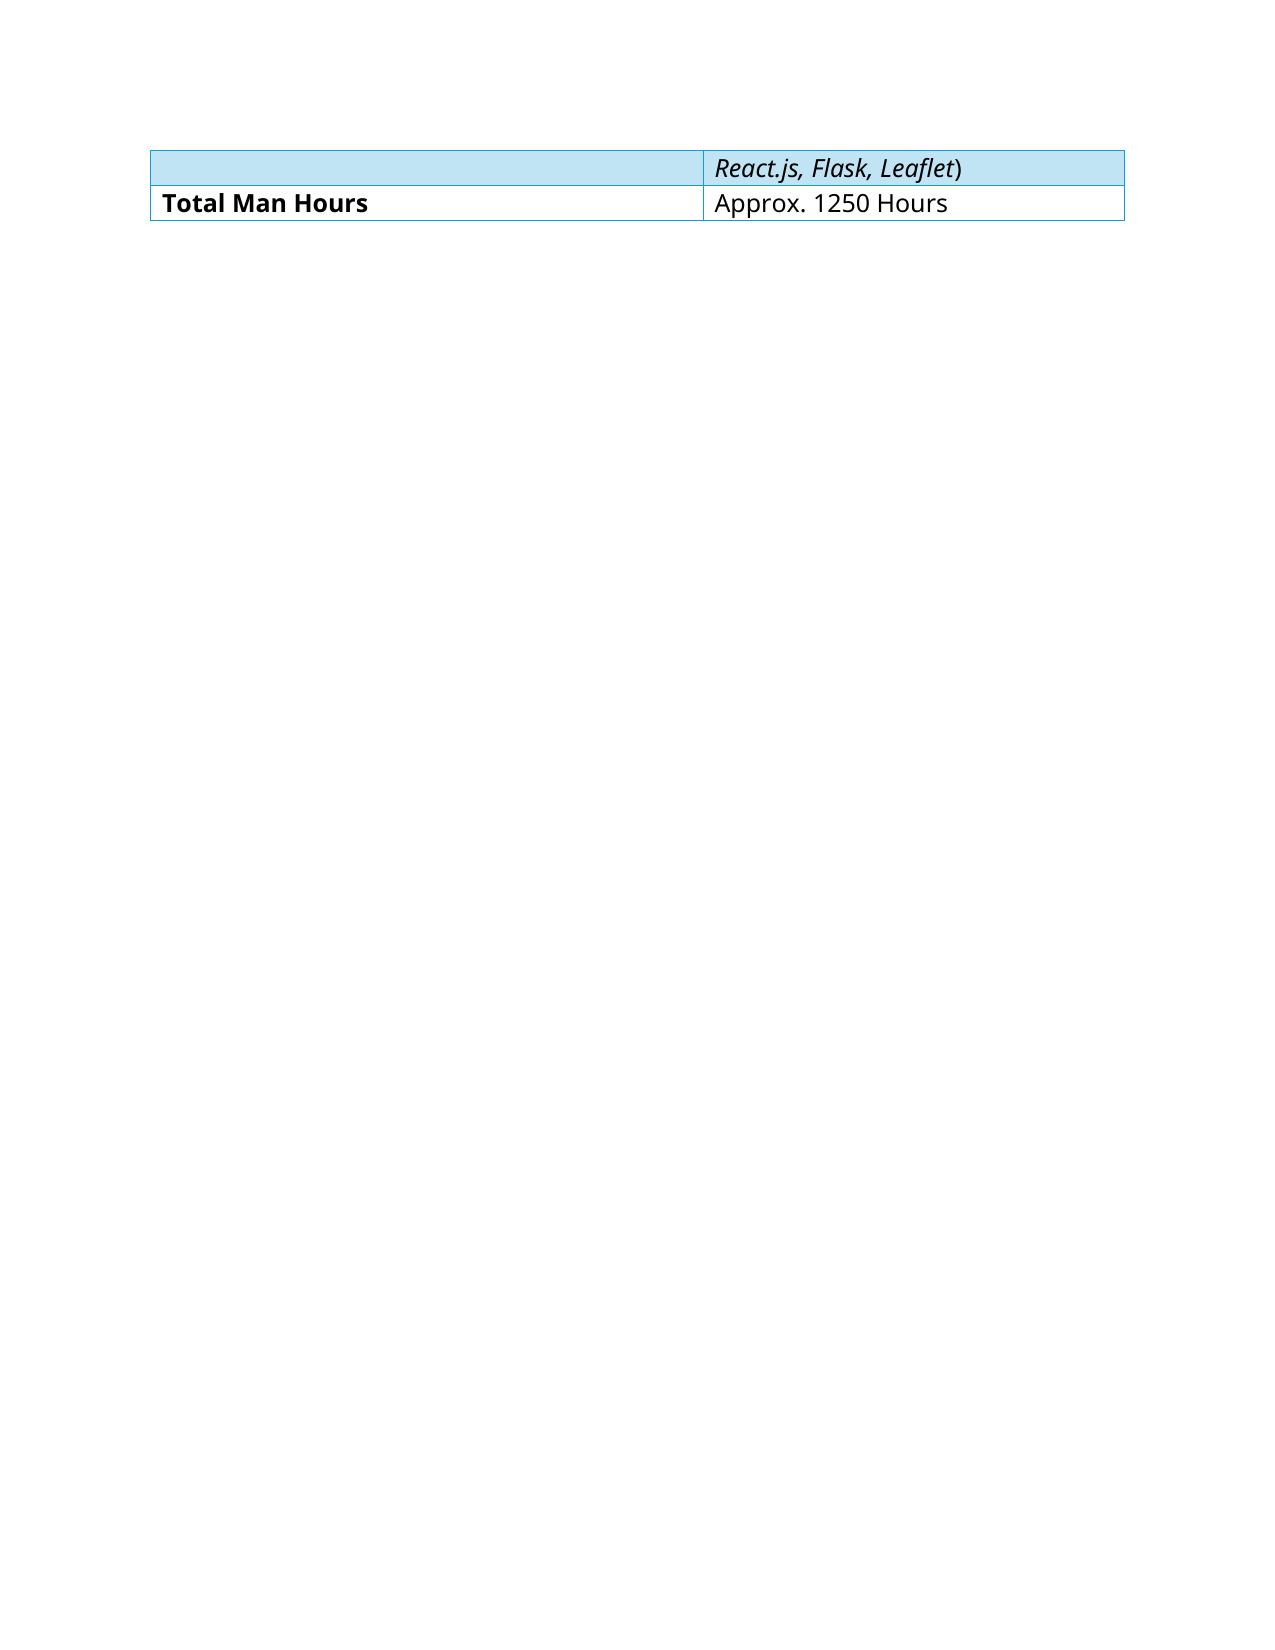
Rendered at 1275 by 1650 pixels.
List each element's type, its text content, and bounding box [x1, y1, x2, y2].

table_cell Total Man Hours [151, 186, 703, 220]
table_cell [151, 151, 703, 185]
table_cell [704, 151, 1124, 185]
table_cell Approx. 1250 Hours [704, 186, 1124, 220]
